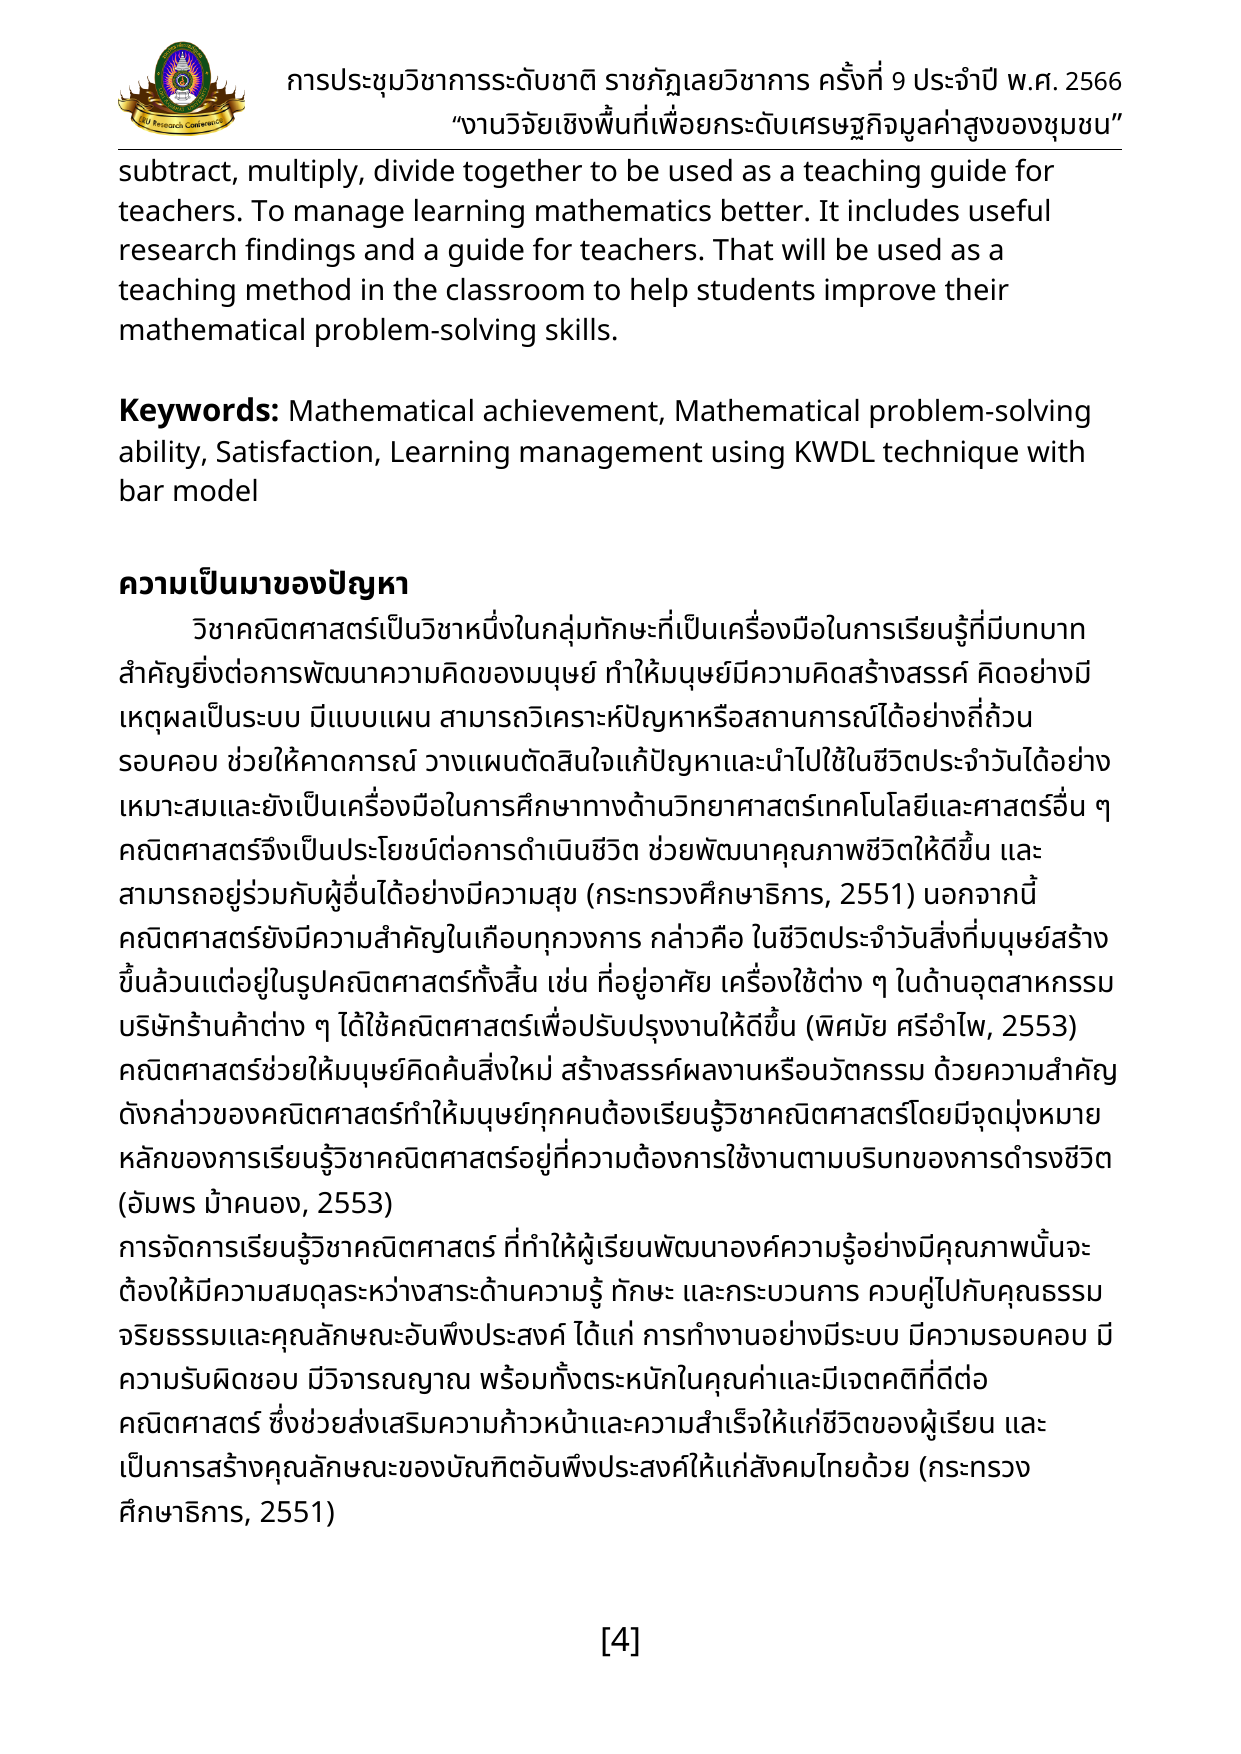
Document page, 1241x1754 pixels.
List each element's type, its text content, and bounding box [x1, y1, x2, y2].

picture [116, 40, 245, 134]
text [118, 150, 1122, 349]
text วิชาคณิตศาสตร์เป็นวิชาหนึ่งในกลุ่มทักษะที่เป็นเครื่องมือในการเรียนรู้ที่มีบทบาทสำคัญยิ่งต่อการพัฒนาความคิดของมนุษย์ ทำให้มนุษย์มีความคิดสร้างสรรค์ คิดอย่างมีเหตุผลเป็นระบบ มีแบบแผน สามารถวิเคราะห์ปัญหาหรือสถานการณ์ได้อย่างถี่ถ้วนรอบคอบ ช่วยให้คาดการณ์ วางแผนตัดสินใจแก้ปัญหาและนำไปใช้ในชีวิตประจำวันได้อย่างเหมาะสมและยังเป็นเครื่องมือในการศึกษาทางด้านวิทยาศาสตร์เทคโนโลยีและศาสตร์อื่น ๆ คณิตศาสตร์จึงเป็นประโยชน์ต่อการดำเนินชีวิต ช่วยพัฒนาคุณภาพชีวิตให้ดีขึ้น และสามารถอยู่ร่วมกับผู้อื่นได้อย่างมีความสุข (กระทรวงศึกษาธิการ, 2551) นอกจากนี้คณิตศาสตร์ยังมีความสำคัญในเกือบทุกวงการ กล่าวคือ ในชีวิตประจำวันสิ่งที่มนุษย์สร้างขึ้นล้วนแต่อยู่ในรูปคณิตศาสตร์ทั้งสิ้น เช่น ที่อยู่อาศัย เครื่องใช้ต่าง ๆ ในด้านอุตสาหกรรม บริษัทร้านค้าต่าง ๆ ได้ใช้คณิตศาสตร์เพื่อปรับปรุงงานให้ดีขึ้น (พิศมัย ศรีอำไพ, 2553) คณิตศาสตร์ช่วยให้มนุษย์คิดค้นสิ่งใหม่ สร้างสรรค์ผลงานหรือนวัตกรรม ด้วยความสำคัญดังกล่าวของคณิตศาสตร์ทำให้มนุษย์ทุกคนต้องเรียนรู้วิชาคณิตศาสตร์โดยมีจุดมุ่งหมายหลักของการเรียนรู้วิชาคณิตศาสตร์อยู่ที่ความต้องการใช้งานตามบริบทของการดำรงชีวิต (อัมพร ม้าคนอง, 2553) การจัดการเรียนรู้วิชาคณิตศาสตร์ ที่ทำให้ผู้เรียนพัฒนาองค์ความรู้อย่างมีคุณภาพนั้นจะต้องให้มีความสมดุลระหว่างสาระด้านความรู้ ทักษะ และกระบวนการ ควบคู่ไปกับคุณธรรม จริยธรรมและคุณลักษณะอันพึงประสงค์ ได้แก่ การทำงานอย่างมีระบบ มีความรอบคอบ มีความรับผิดชอบ มีวิจารณญาณ พร้อมทั้งตระหนักในคุณค่าและมีเจตคติที่ดีต่อคณิตศาสตร์ ซึ่งช่วยส่งเสริมความก้าวหน้าและความสำเร็จให้แก่ชีวิตของผู้เรียน และเป็นการสร้างคุณลักษณะของบัณฑิตอันพึงประสงค์ให้แก่สังคมไทยด้วย (กระทรวงศึกษาธิการ, 2551) [118, 609, 1122, 1535]
text ความเป็นมาของปัญหา [118, 562, 1122, 609]
text Keywords: Mathematical achievement, Mathematical problem-solving ability, Satisfaction, Learning management using KWDL technique with bar model [118, 388, 1122, 510]
